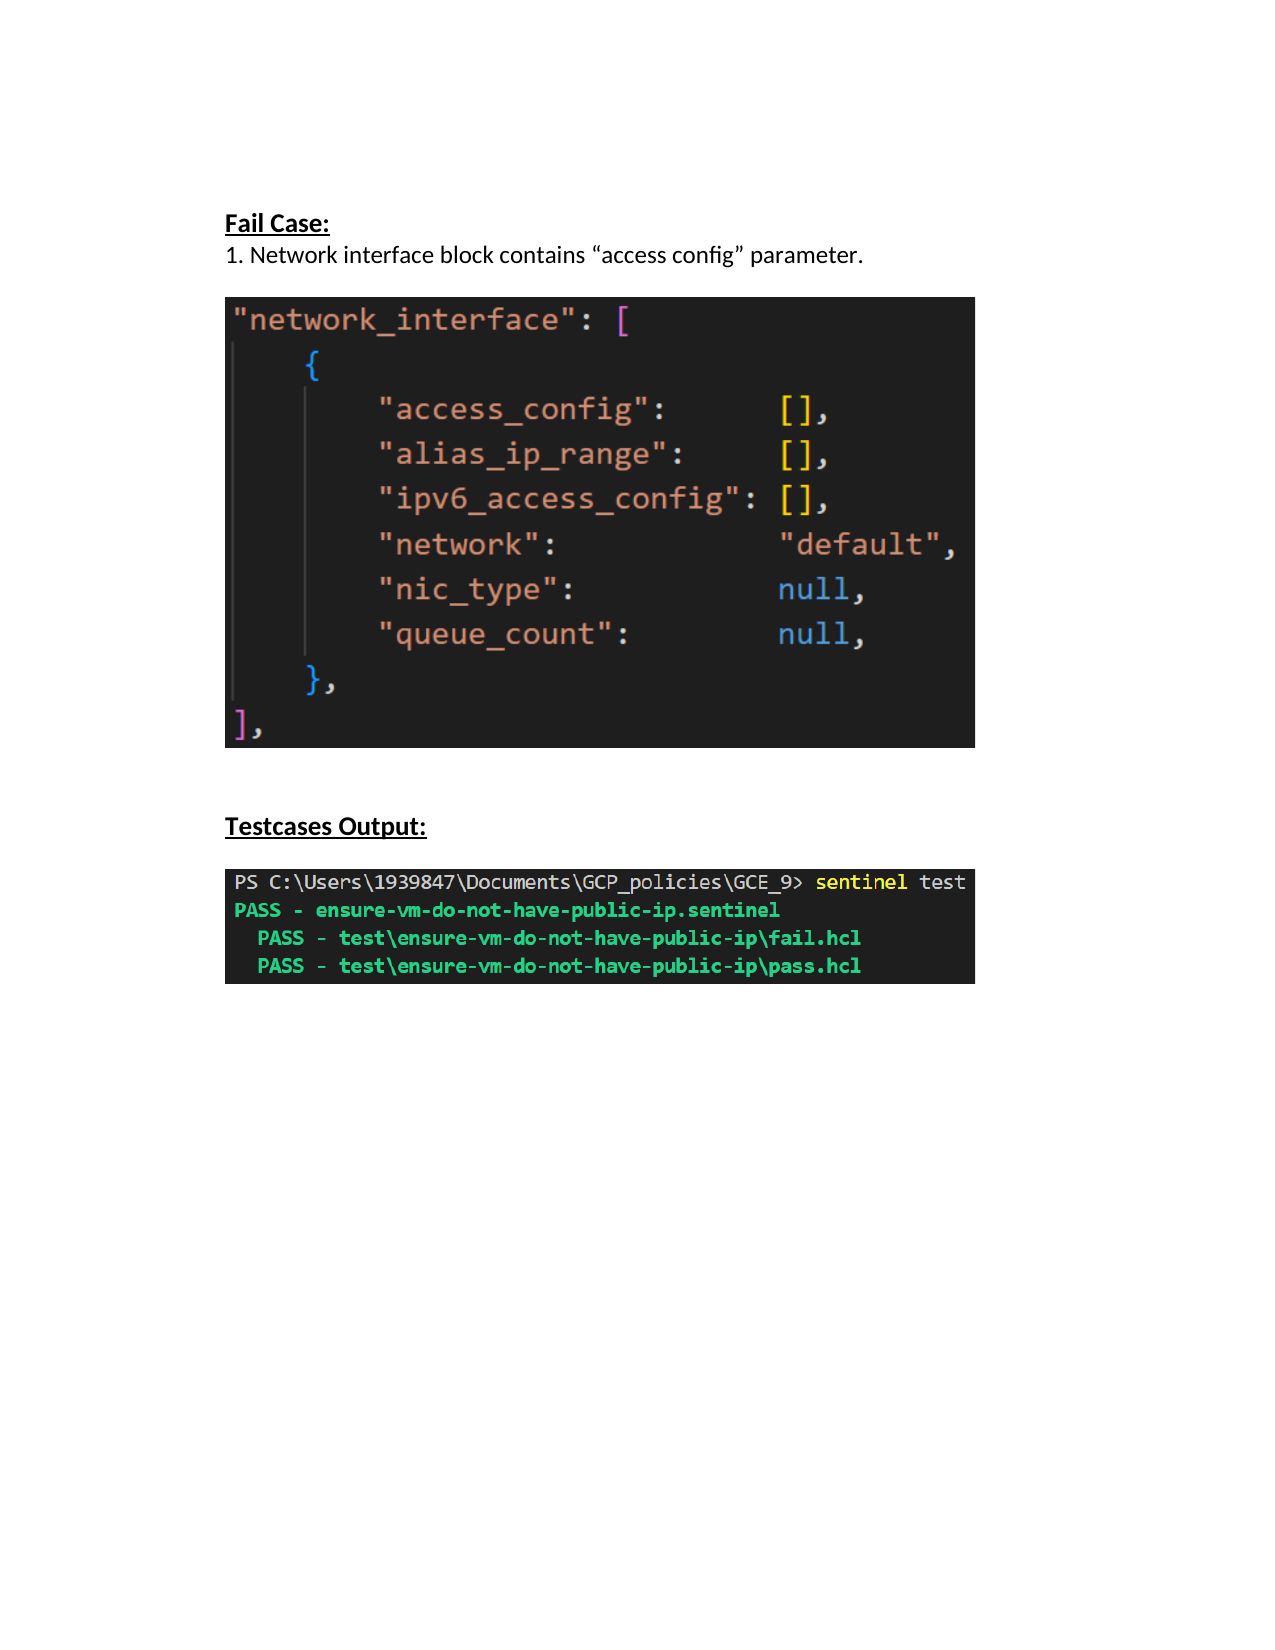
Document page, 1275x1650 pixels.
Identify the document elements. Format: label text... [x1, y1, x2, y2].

picture [225, 869, 976, 984]
text 1. Network interface block contains “access config” parameter. [225, 239, 1125, 269]
picture [225, 297, 976, 748]
text Testcases Output: [225, 809, 1125, 842]
text Fail Case: [225, 206, 1125, 239]
